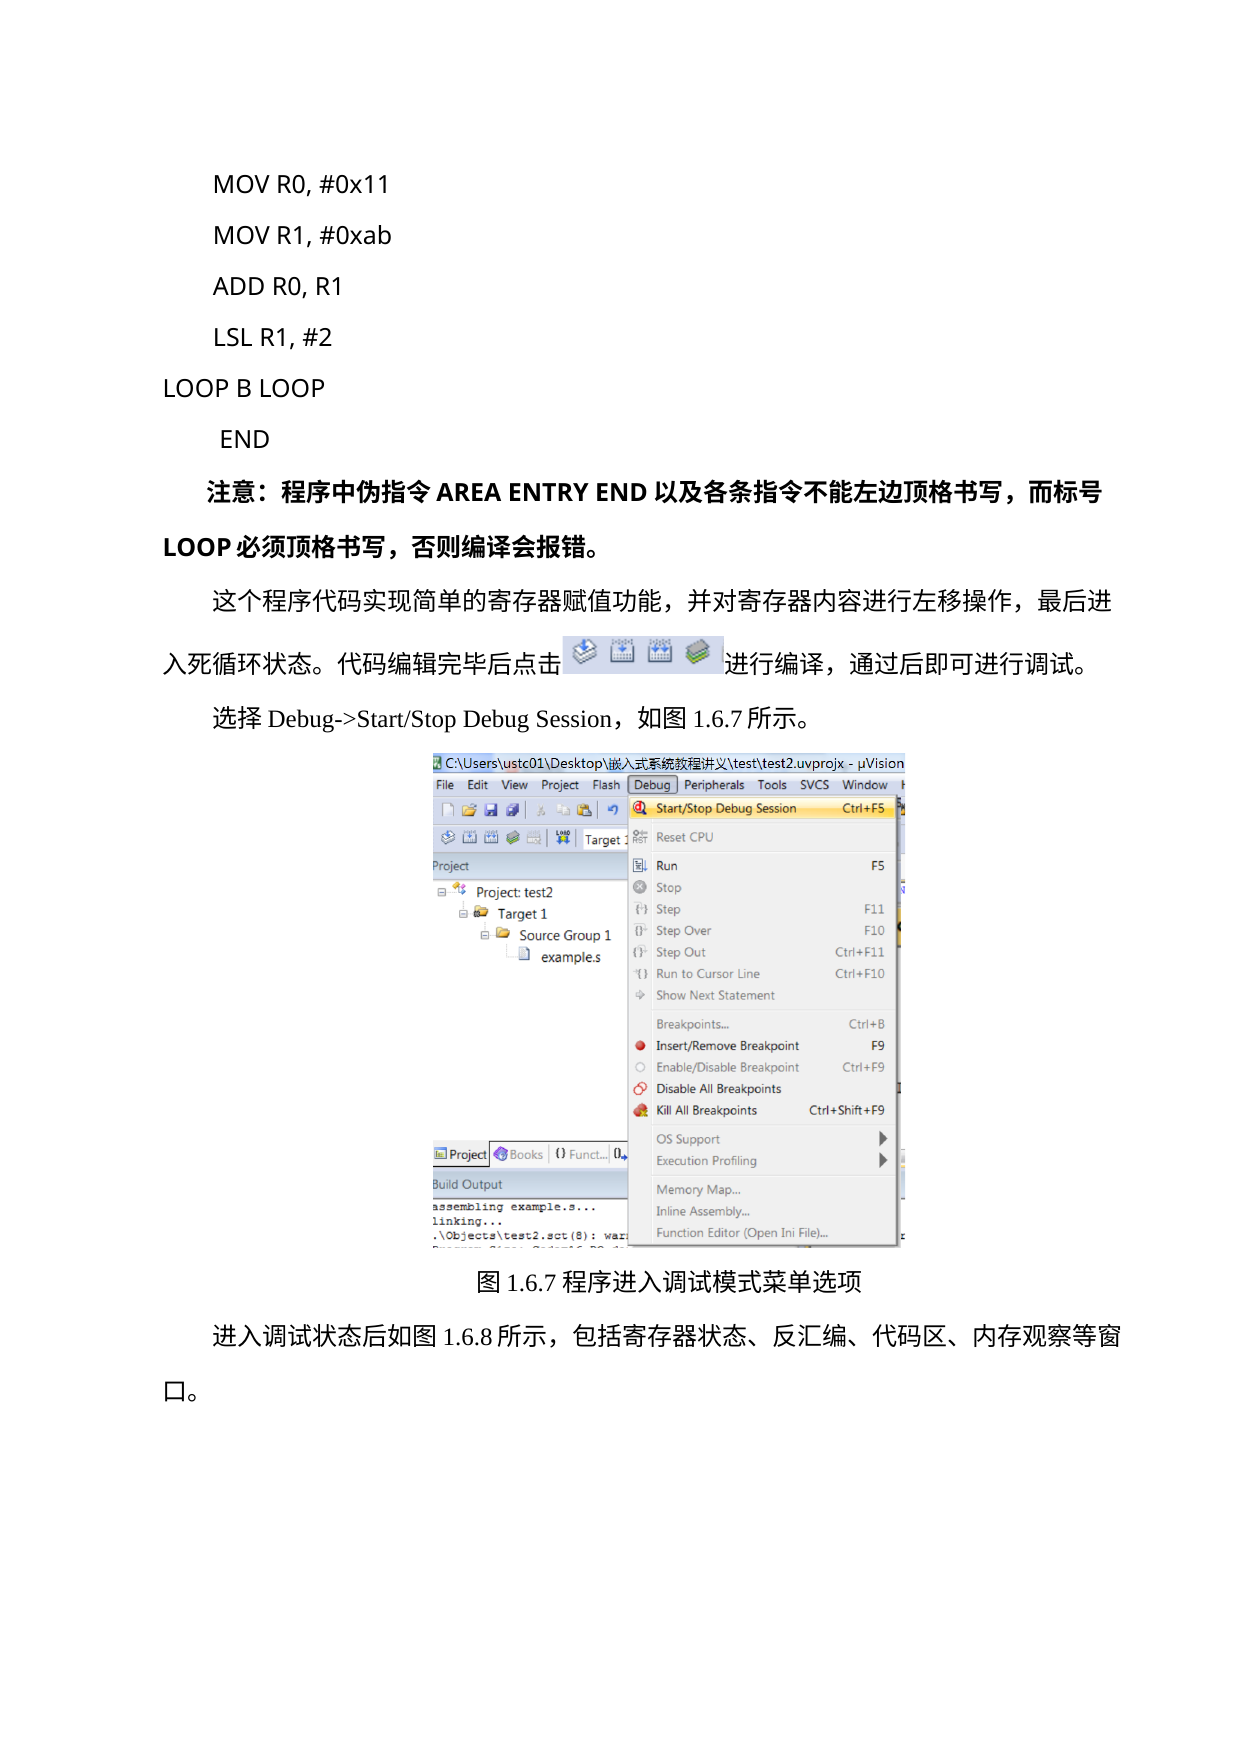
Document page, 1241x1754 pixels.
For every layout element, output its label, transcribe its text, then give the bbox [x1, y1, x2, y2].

picture [433, 753, 905, 1248]
list END [162, 422, 1132, 456]
list 这个程序代码实现简单的寄存器赋值功能，并对寄存器内容进行左移操作，最后进入死循环状态。代码编辑完毕后点击进行编译，通过后即可进行调试。 [162, 582, 1132, 681]
list 选择Debug->Start/Stop Debug Session，如图1.6.7所示。 [162, 699, 1132, 735]
list 图1.6.7 程序进入调试模式菜单选项 [162, 1262, 1132, 1298]
list LSL R1, #2 [162, 320, 1132, 354]
picture [562, 636, 724, 674]
list MOV R1, #0xab [162, 218, 1132, 252]
list MOV R0, #0x11 [162, 167, 1132, 201]
list 注意：程序中伪指令AREA ENTRY END以及各条指令不能左边顶格书写，而标号LOOP必须顶格书写，否则编译会报错。 [162, 473, 1132, 563]
list 进入调试状态后如图1.6.8所示，包括寄存器状态、反汇编、代码区、内存观察等窗口。 [162, 1317, 1132, 1407]
list ADD R0, R1 [162, 269, 1132, 303]
list LOOP B LOOP [162, 371, 1132, 405]
